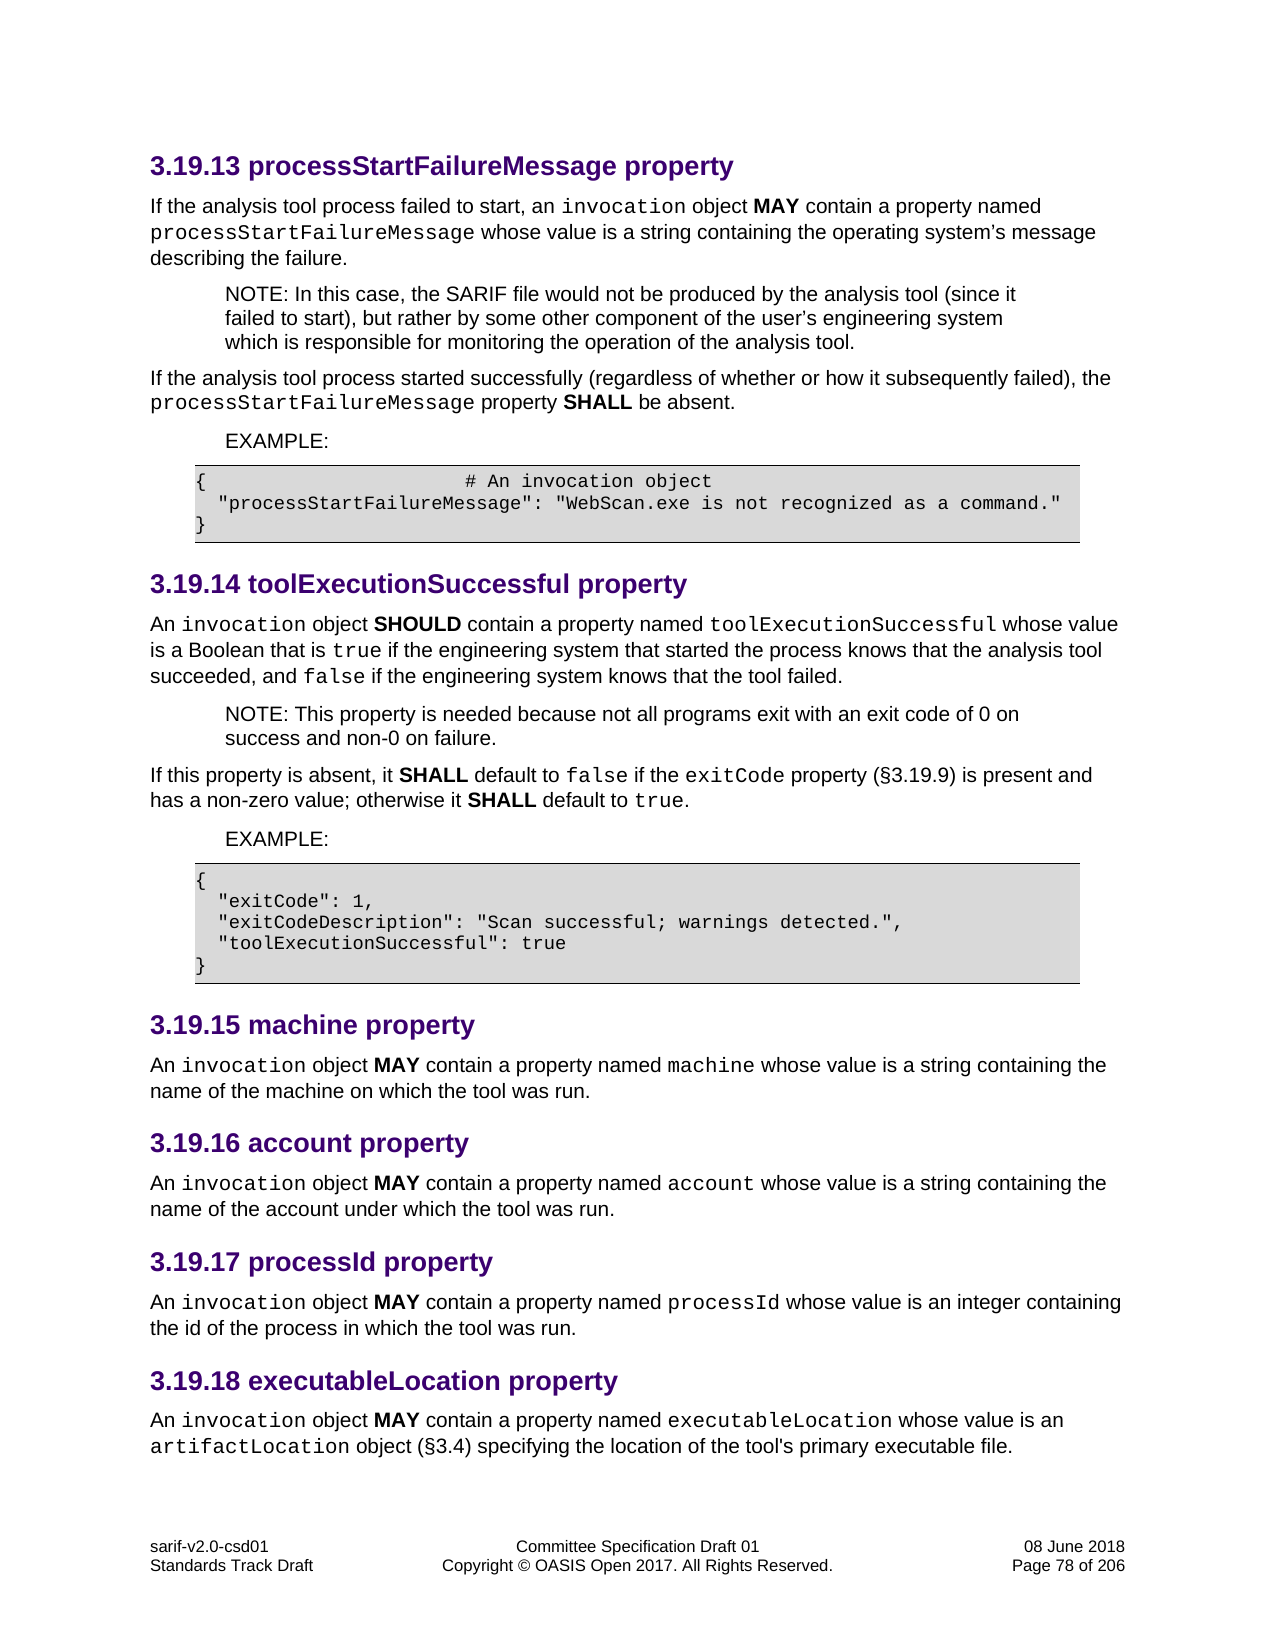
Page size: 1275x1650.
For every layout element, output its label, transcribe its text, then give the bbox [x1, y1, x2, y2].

text If the analysis tool process failed to start, an invocation object MAY contain a property named processStartFailureMessage whose value is a string containing the operating system’s message describing the failure. [150, 194, 1125, 269]
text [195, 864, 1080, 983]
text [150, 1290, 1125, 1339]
text An invocation object SHOULD contain a property named toolExecutionSuccessful whose value is a Boolean that is true if the engineering system that started the process knows that the analysis tool succeeded, and false if the engineering system knows that the tool failed. [150, 612, 1125, 689]
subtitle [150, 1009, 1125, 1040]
text NOTE: In this case, the SARIF file would not be produced by the analysis tool (since it failed to start), but rather by some other component of the user’s engineering system which is responsible for monitoring the operation of the analysis tool. [225, 282, 1050, 354]
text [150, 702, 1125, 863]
text { # An invocation object [195, 466, 1080, 486]
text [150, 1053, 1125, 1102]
text EXAMPLE: [225, 428, 1050, 452]
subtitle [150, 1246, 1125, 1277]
text If the analysis tool process started successfully (regardless of whether or how it subsequently failed), the processStartFailureMessage property SHALL be absent. [150, 366, 1125, 416]
text "processStartFailureMessage": "WebScan.exe is not recognized as a command." [195, 486, 1080, 507]
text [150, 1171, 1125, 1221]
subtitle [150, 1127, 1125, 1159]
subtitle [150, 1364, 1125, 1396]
subtitle processStartFailureMessage property [150, 150, 1125, 181]
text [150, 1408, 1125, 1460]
subtitle toolExecutionSuccessful property [150, 568, 1125, 599]
text } [195, 507, 1080, 542]
